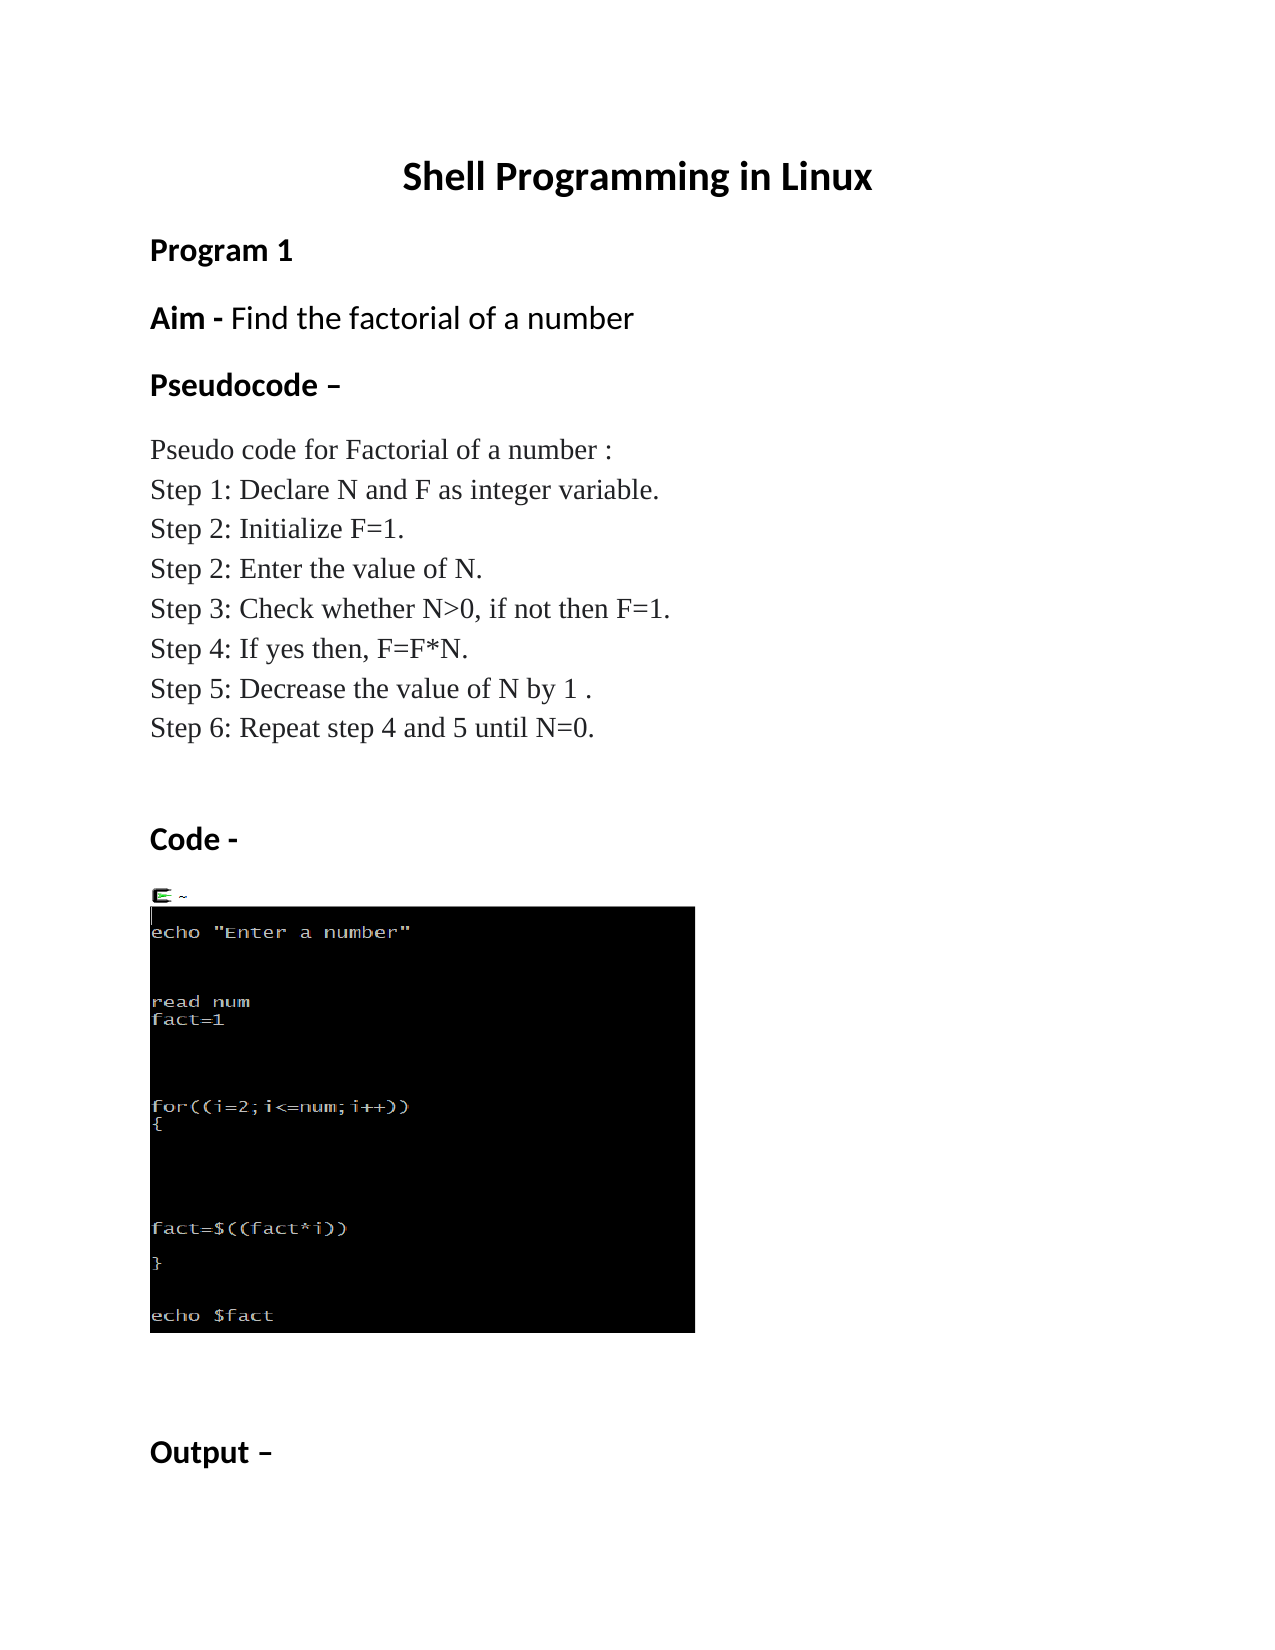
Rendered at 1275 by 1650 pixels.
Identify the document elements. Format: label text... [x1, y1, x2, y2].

text Step 5: Decrease the value of N by 1 . [150, 671, 1125, 704]
text Output – [150, 1431, 1125, 1472]
text Step 3: Check whether N>0, if not then F=1. [150, 591, 1125, 625]
text Program 1 [150, 229, 1125, 270]
text Step 2: Enter the value of N. [150, 551, 1125, 585]
text Pseudocode – [150, 364, 1125, 405]
picture [150, 885, 696, 1333]
text Step 1: Declare N and F as integer variable. [150, 472, 1125, 505]
text Pseudo code for Factorial of a number : [150, 432, 1125, 466]
text Step 6: Repeat step 4 and 5 until N=0. [150, 711, 1125, 744]
text Aim - Find the factorial of a number [150, 297, 1125, 338]
text Shell Programming in Linux [150, 150, 1125, 201]
text Step 4: If yes then, F=F*N. [150, 631, 1125, 664]
text Code - [150, 818, 1125, 859]
text Step 2: Initialize F=1. [150, 512, 1125, 545]
